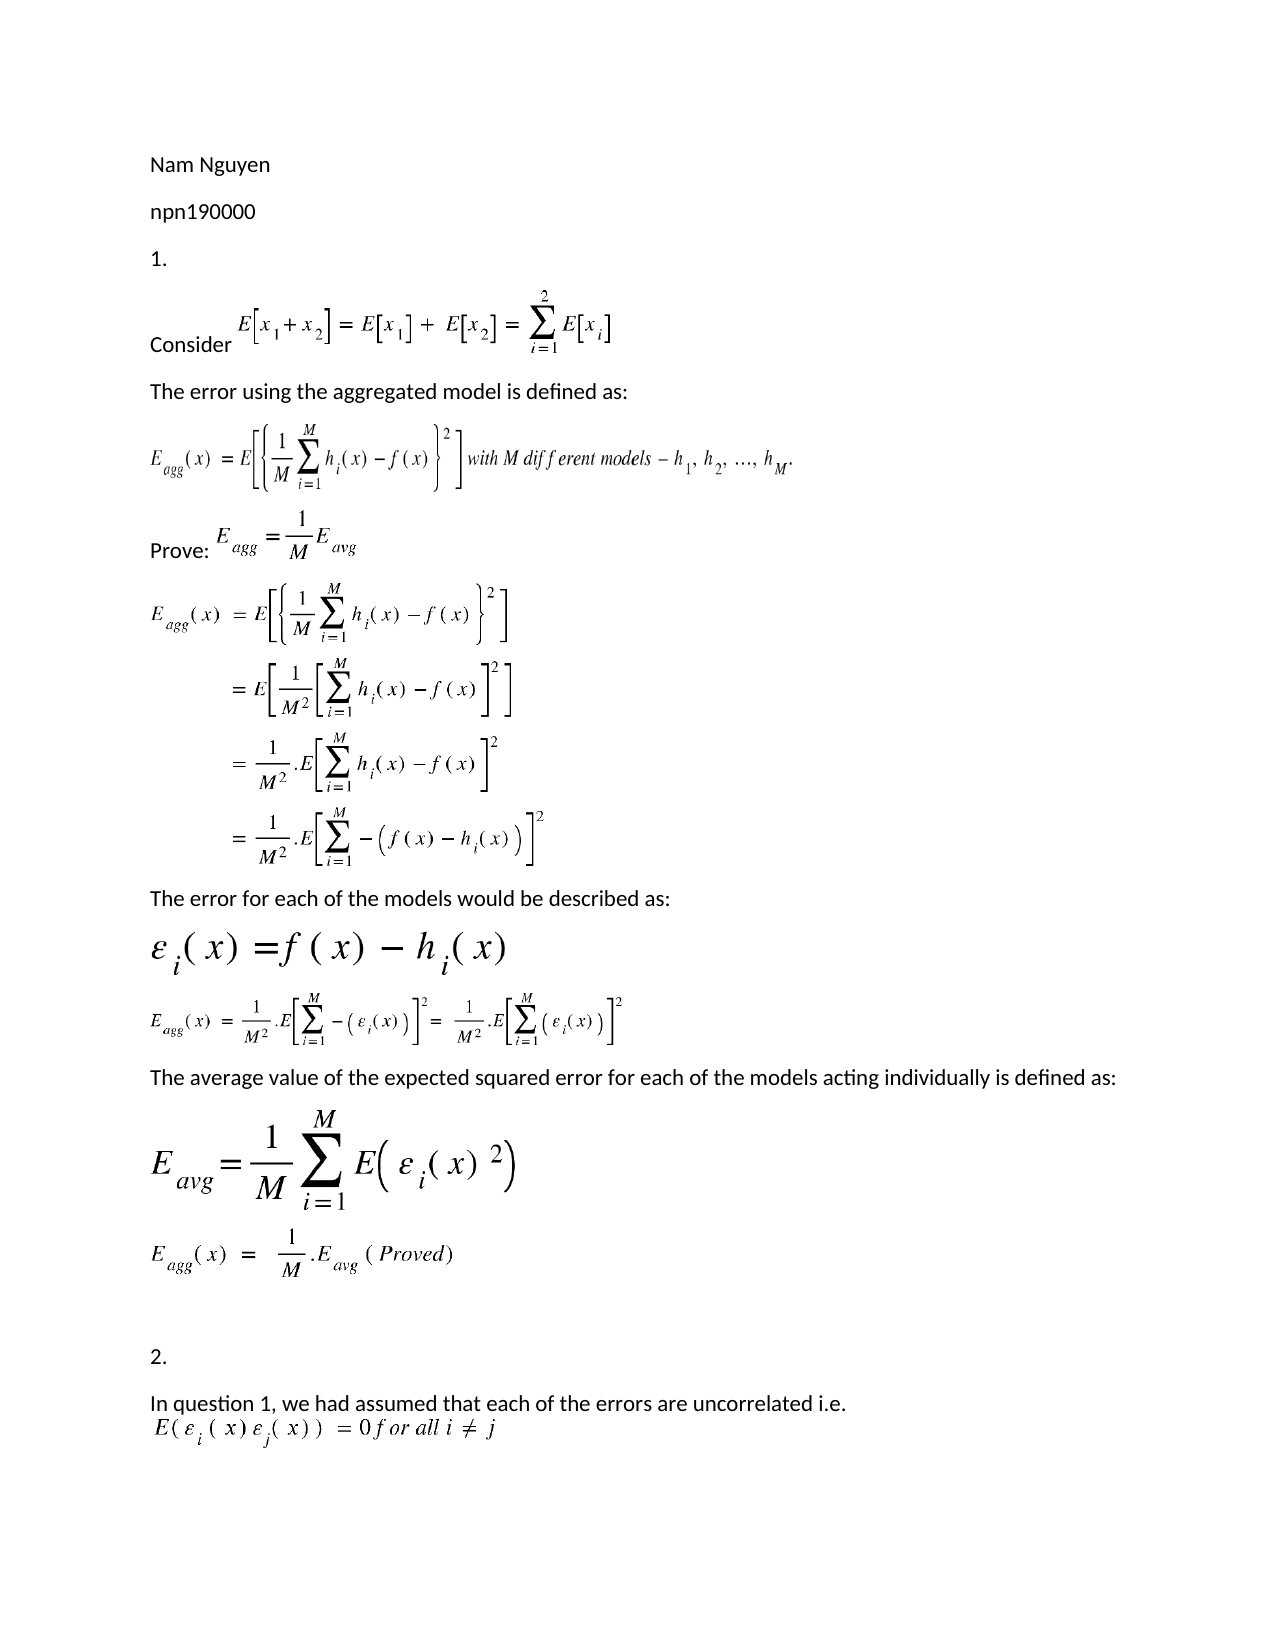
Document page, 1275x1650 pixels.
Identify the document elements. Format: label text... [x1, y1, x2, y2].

picture [237, 290, 611, 353]
picture [150, 583, 554, 866]
text Prove: [150, 511, 1125, 564]
picture [150, 1110, 524, 1210]
picture [150, 424, 794, 492]
picture [150, 993, 622, 1045]
text The error using the aggregated model is defined as: [150, 377, 1125, 405]
text Nam Nguyen [150, 150, 1125, 178]
picture [150, 931, 517, 975]
picture [215, 510, 357, 559]
text 2. [150, 1342, 1125, 1370]
text In question 1, we had assumed that each of the errors are uncorrelated i.e. [150, 1389, 1125, 1447]
picture [150, 1419, 496, 1448]
text The error for each of the models would be described as: [150, 884, 1125, 913]
text 1. [150, 244, 1125, 272]
text The average value of the expected squared error for each of the models acting individually is defined as: [150, 1063, 1125, 1091]
text npn190000 [150, 197, 1125, 225]
picture [150, 1228, 459, 1277]
